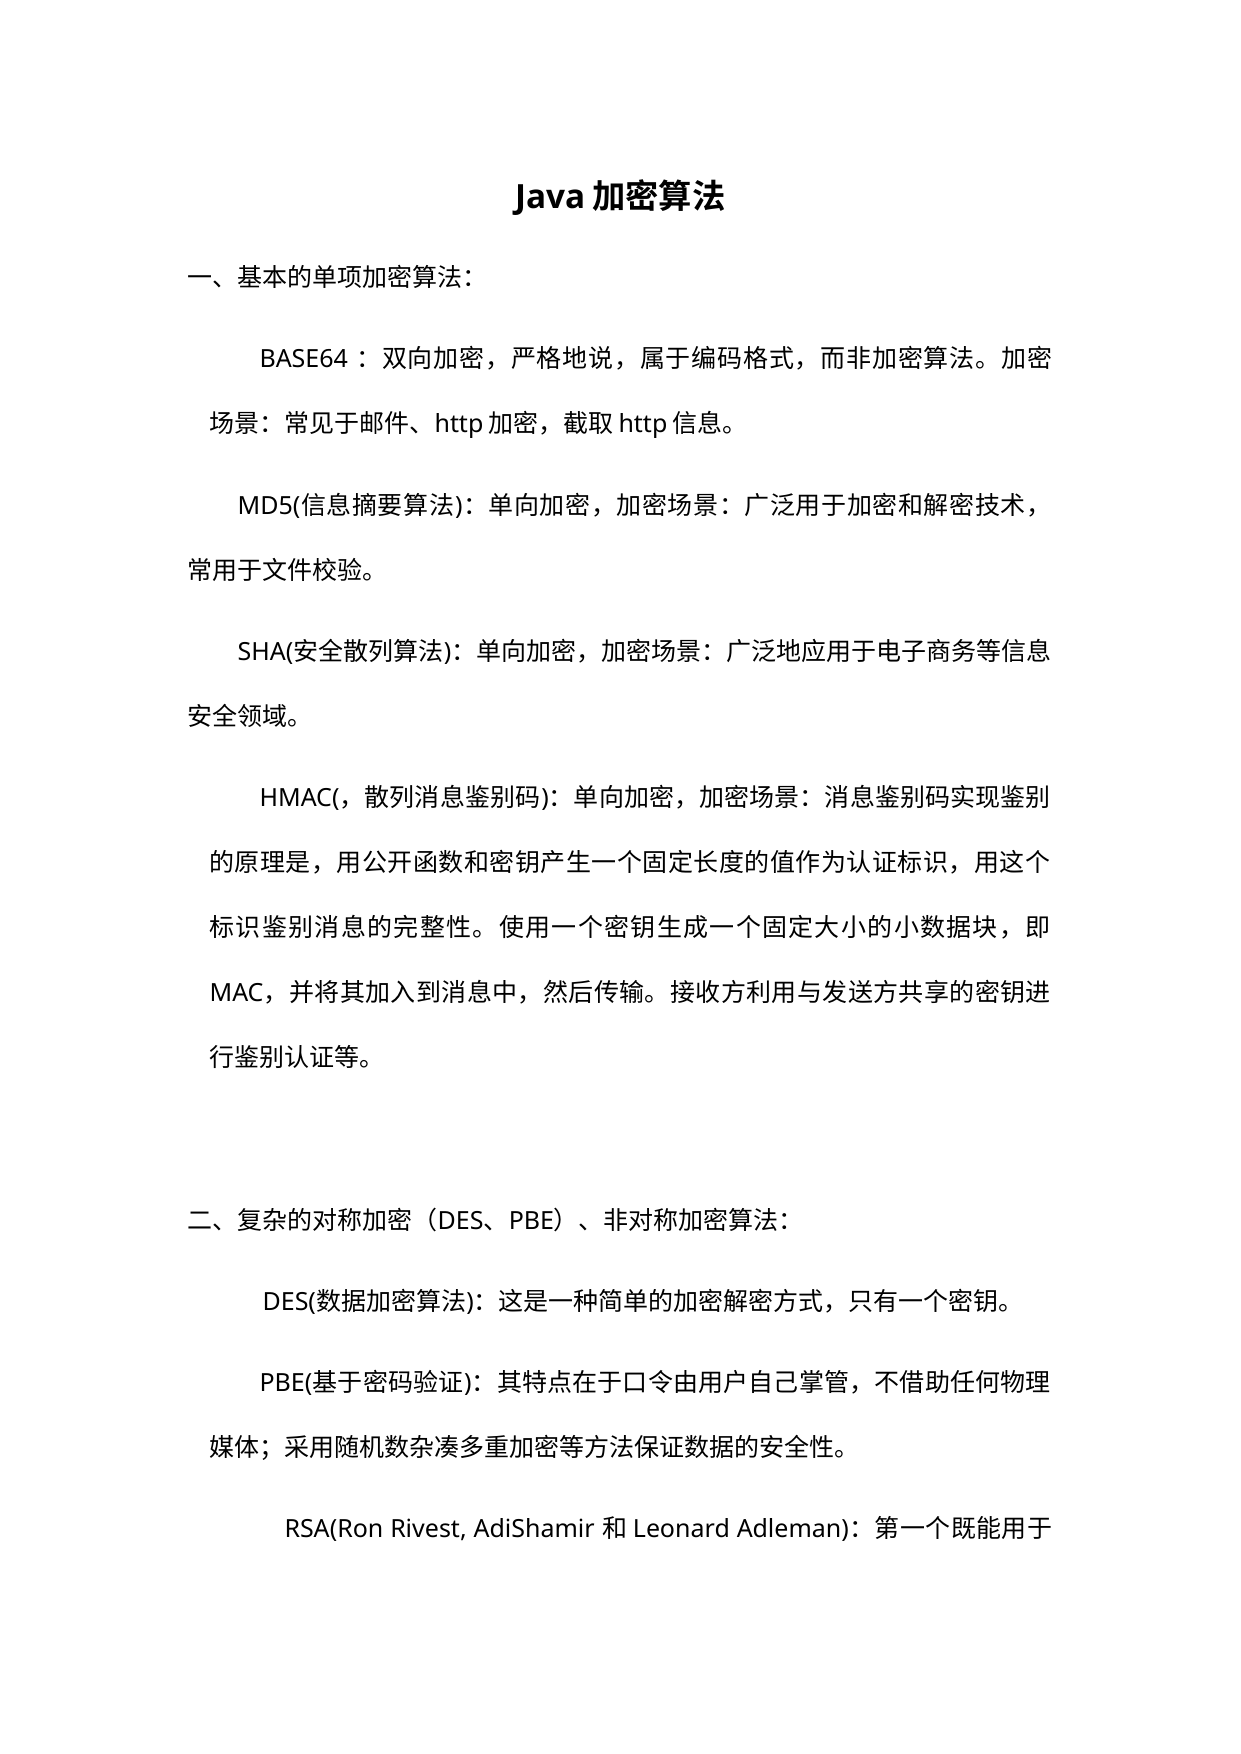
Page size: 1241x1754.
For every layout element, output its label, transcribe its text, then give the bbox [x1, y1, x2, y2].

text 二、复杂的对称加密（DES、PBE）、非对称加密算法： [187, 1186, 1053, 1251]
text MD5(信息摘要算法)：单向加密，加密场景：广泛用于加密和解密技术，常用于文件校验。 [187, 471, 1053, 601]
text HMAC(，散列消息鉴别码)：单向加密，加密场景：消息鉴别码实现鉴别的原理是，用公开函数和密钥产生一个固定长度的值作为认证标识，用这个 标识鉴别消息的完整性。使用一个密钥生成一个固定大小的小数据块，即MAC，并将其加入到消息中，然后传输。接收方利用与发送方共享的密钥进行鉴别认证等。 [209, 763, 1053, 1088]
text DES(数据加密算法)：这是一种简单的加密解密方式，只有一个密钥。 [187, 1267, 1053, 1332]
text Java加密算法 [187, 162, 1053, 227]
text BASE64 ：双向加密，严格地说，属于编码格式，而非加密算法。加密场景：常见于邮件、http加密，截取http信息。 [209, 324, 1053, 454]
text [209, 1494, 1053, 1559]
text SHA(安全散列算法)：单向加密，加密场景：广泛地应用于电子商务等信息安全领域。 [187, 617, 1053, 747]
text 一、基本的单项加密算法： [187, 243, 1053, 308]
text PBE(基于密码验证)：其特点在于口令由用户自己掌管，不借助任何物理媒体；采用随机数杂凑多重加密等方法保证数据的安全性。 [209, 1348, 1053, 1478]
